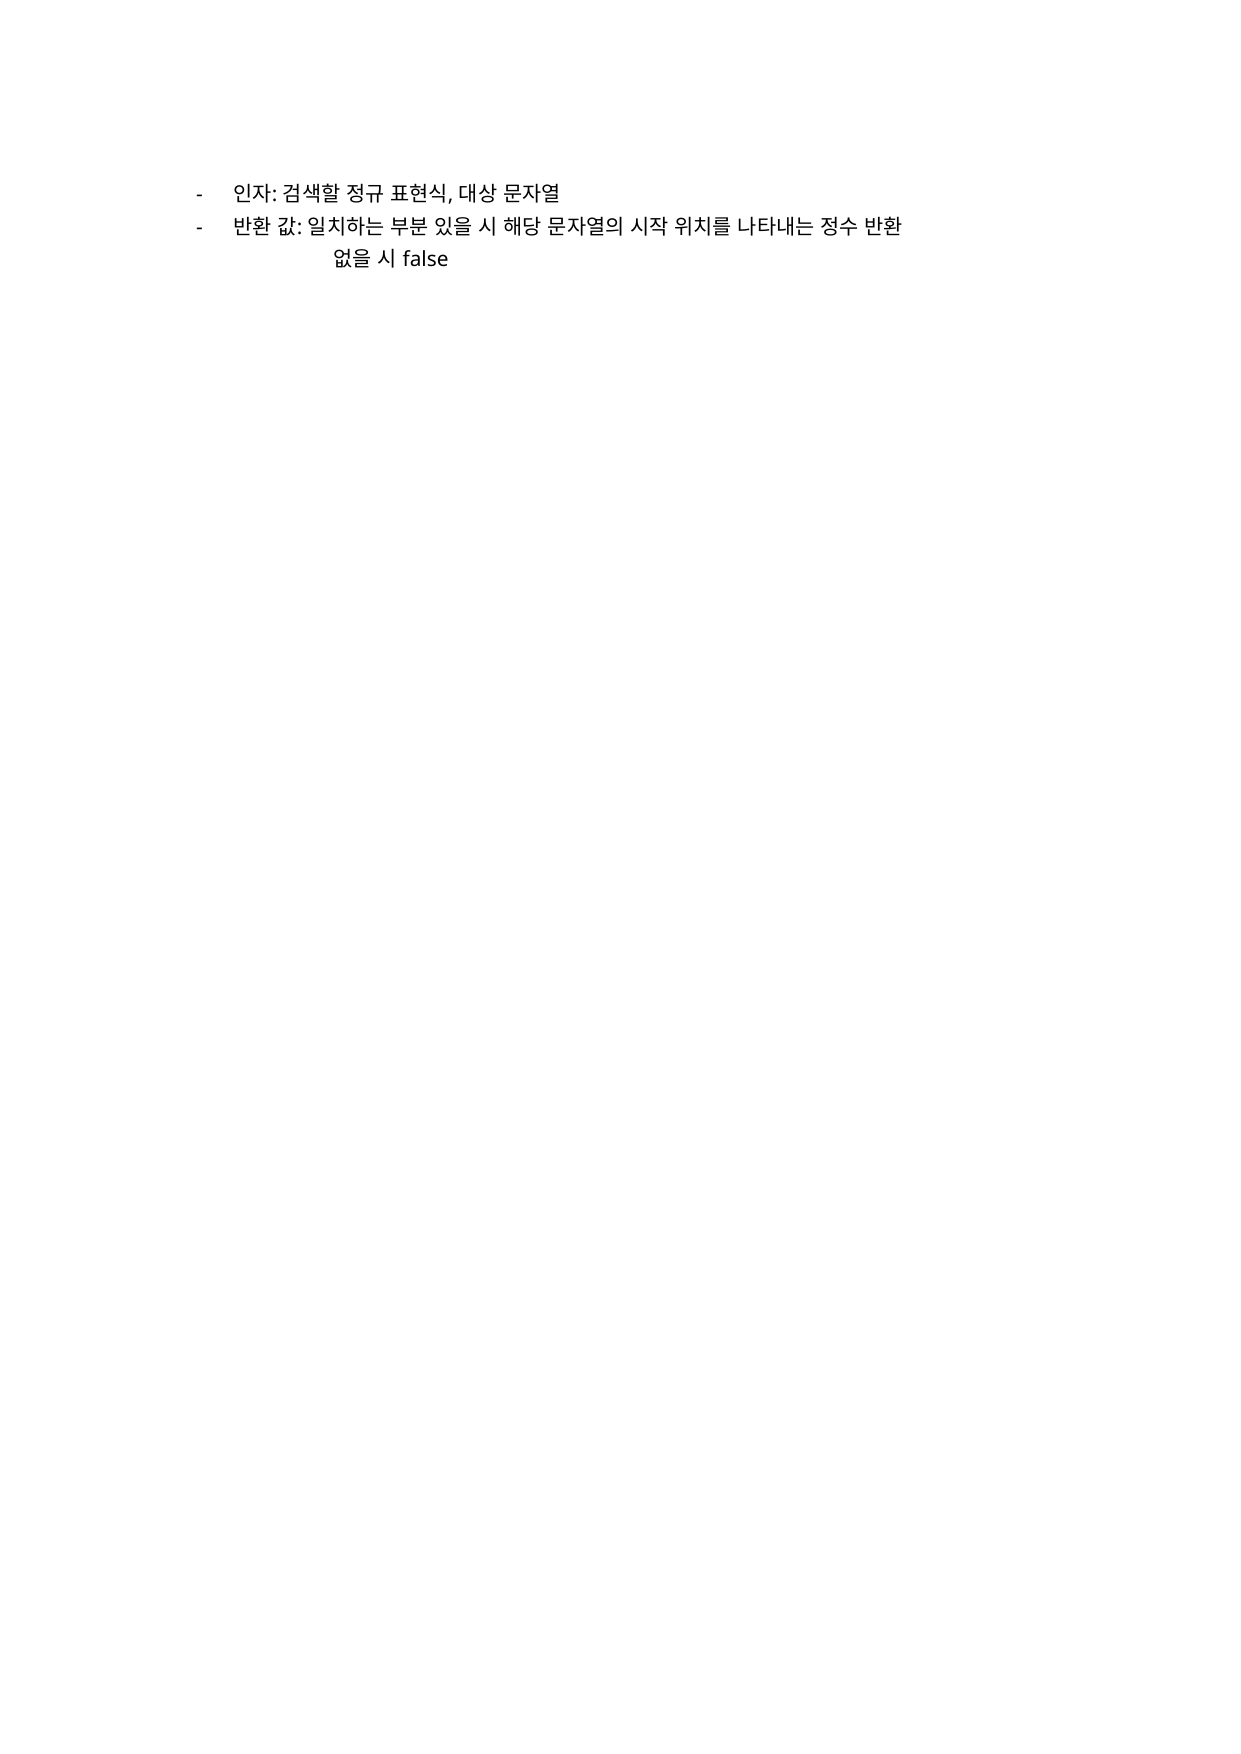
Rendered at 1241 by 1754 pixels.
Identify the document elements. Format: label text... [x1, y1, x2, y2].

list 인자: 검색할 정규 표현식, 대상 문자열 [196, 177, 1090, 207]
list 없을 시 false [333, 243, 1090, 273]
list 반환 값: 일치하는 부분 있을 시 해당 문자열의 시작 위치를 나타내는 정수 반환 [196, 210, 1090, 240]
